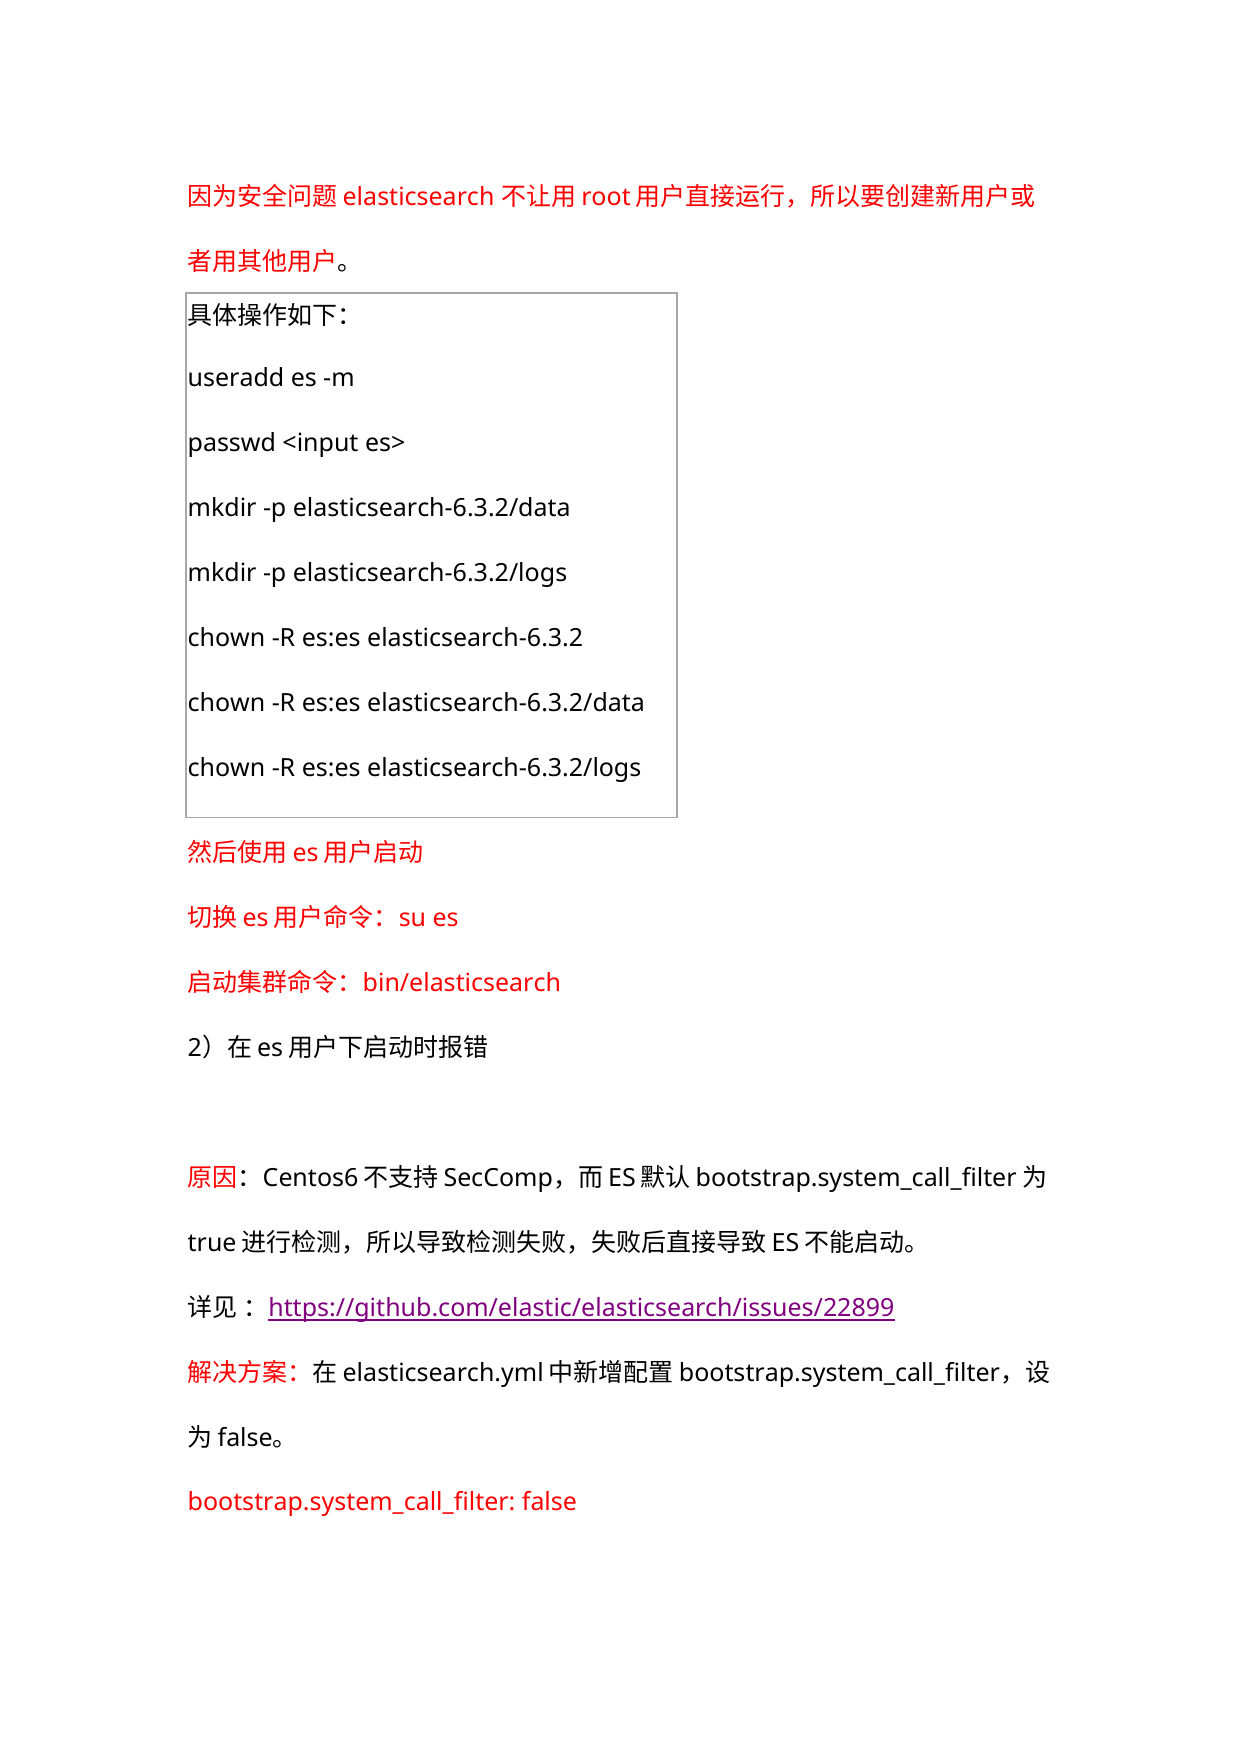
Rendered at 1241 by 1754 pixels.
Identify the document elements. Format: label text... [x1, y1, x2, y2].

list 在es用户下启动时报错 [187, 1013, 1053, 1078]
text 切换es用户命令：su es [187, 883, 1053, 948]
text 详见 ：https://github.com/elastic/elasticsearch/issues/22899 [187, 1273, 1053, 1338]
text 然后使用es用户启动 [187, 818, 1053, 883]
text 解决方案：在elasticsearch.yml中新增配置bootstrap.system_call_filter，设为false。 [187, 1338, 1053, 1468]
text 启动集群命令：bin/elasticsearch [187, 948, 1053, 1013]
text bootstrap.system_call_filter: false [187, 1468, 1053, 1533]
table_header 具体操作如下： useradd es -m passwd <input es> mkdir -p elasticsearch-6.3.2/data mkdir -p elasticsearch-6.3.2/logs chown -R es:es elasticsearch-6.3.2 chown -R es:es elasticsearch-6.3.2/data chown -R es:es elasticsearch-6.3.2/logs [187, 294, 676, 817]
text 因为安全问题elasticsearch 不让用root用户直接运行，所以要创建新用户或者用其他用户。 [187, 162, 1053, 292]
text 原因：Centos6不支持SecComp，而ES默认bootstrap.system_call_filter为true进行检测，所以导致检测失败，失败后直接导致ES不能启动。 [187, 1143, 1053, 1273]
